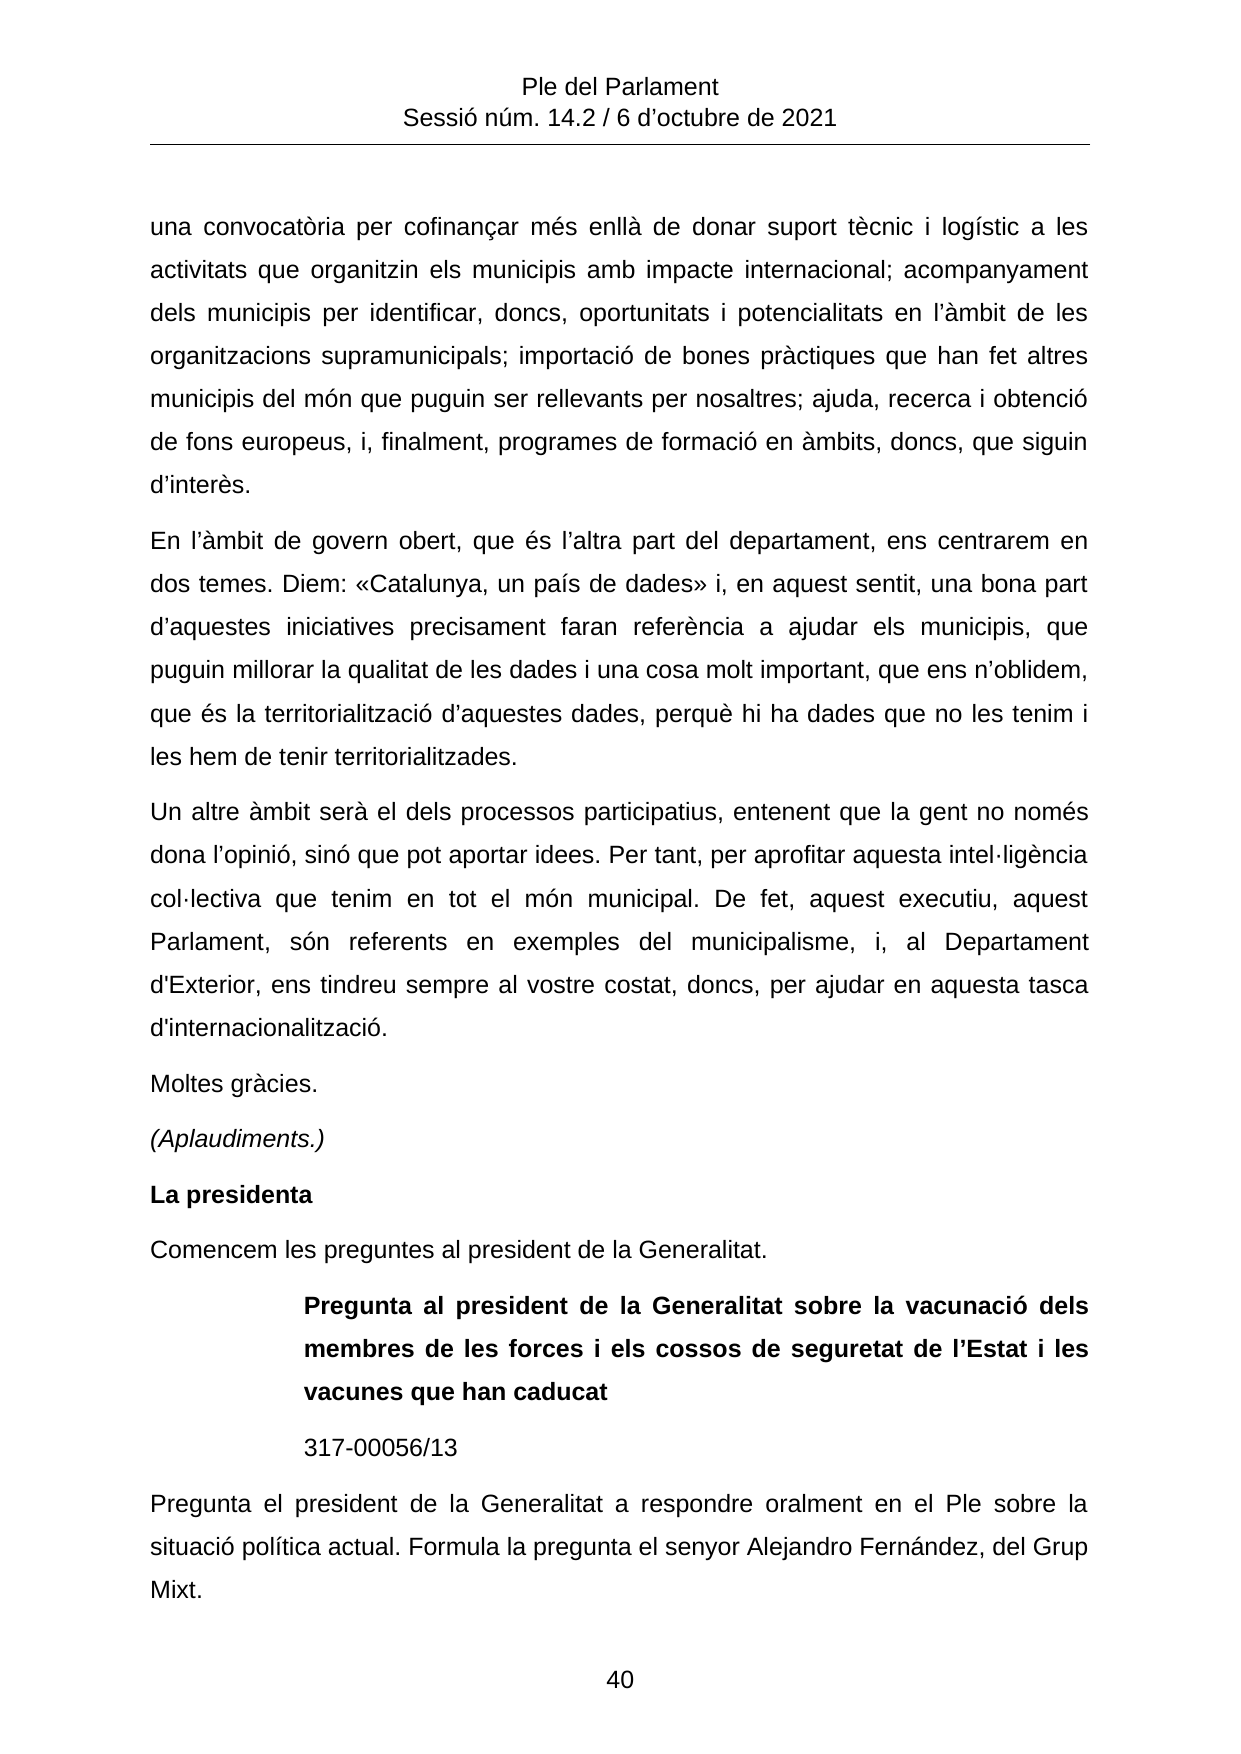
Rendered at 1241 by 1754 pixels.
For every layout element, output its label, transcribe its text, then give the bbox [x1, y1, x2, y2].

text Pregunta al president de la Generalitat sobre la vacunació dels membres de les forces i els cossos de seguretat de l’Estat i les vacunes que han caducat [303, 1291, 1090, 1406]
text 317-00056/13 [303, 1433, 1090, 1462]
text La presidenta [150, 1180, 1090, 1209]
text En l’àmbit de govern obert, que és l’altra part del departament, ens centrarem en dos temes. Diem: «Catalunya, un país de dades» i, en aquest sentit, una bona part d’aquestes iniciatives precisament faran referència a ajudar els municipis, que puguin millorar la qualitat de les dades i una cosa molt important, que ens n’oblidem, que és la territorialització d’aquestes dades, perquè hi ha dades que no les tenim i les hem de tenir territorialitzades. [150, 526, 1090, 771]
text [150, 212, 1090, 499]
text (Aplaudiments.) [150, 1124, 1090, 1153]
text Comencem les preguntes al president de la Generalitat. [150, 1236, 1090, 1264]
text Un altre àmbit serà el dels processos participatius, entenent que la gent no només dona l’opinió, sinó que pot aportar idees. Per tant, per aprofitar aquesta intel·ligència col·lectiva que tenim en tot el món municipal. De fet, aquest executiu, aquest Parlament, són referents en exemples del municipalisme, i, al Departament d'Exterior, ens tindreu sempre al vostre costat, doncs, per ajudar en aquesta tasca d'internacionalització. [150, 797, 1090, 1042]
text Pregunta el president de la Generalitat a respondre oralment en el Ple sobre la situació política actual. Formula la pregunta el senyor Alejandro Fernández, del Grup Mixt. [150, 1489, 1090, 1604]
text Moltes gràcies. [150, 1069, 1090, 1097]
